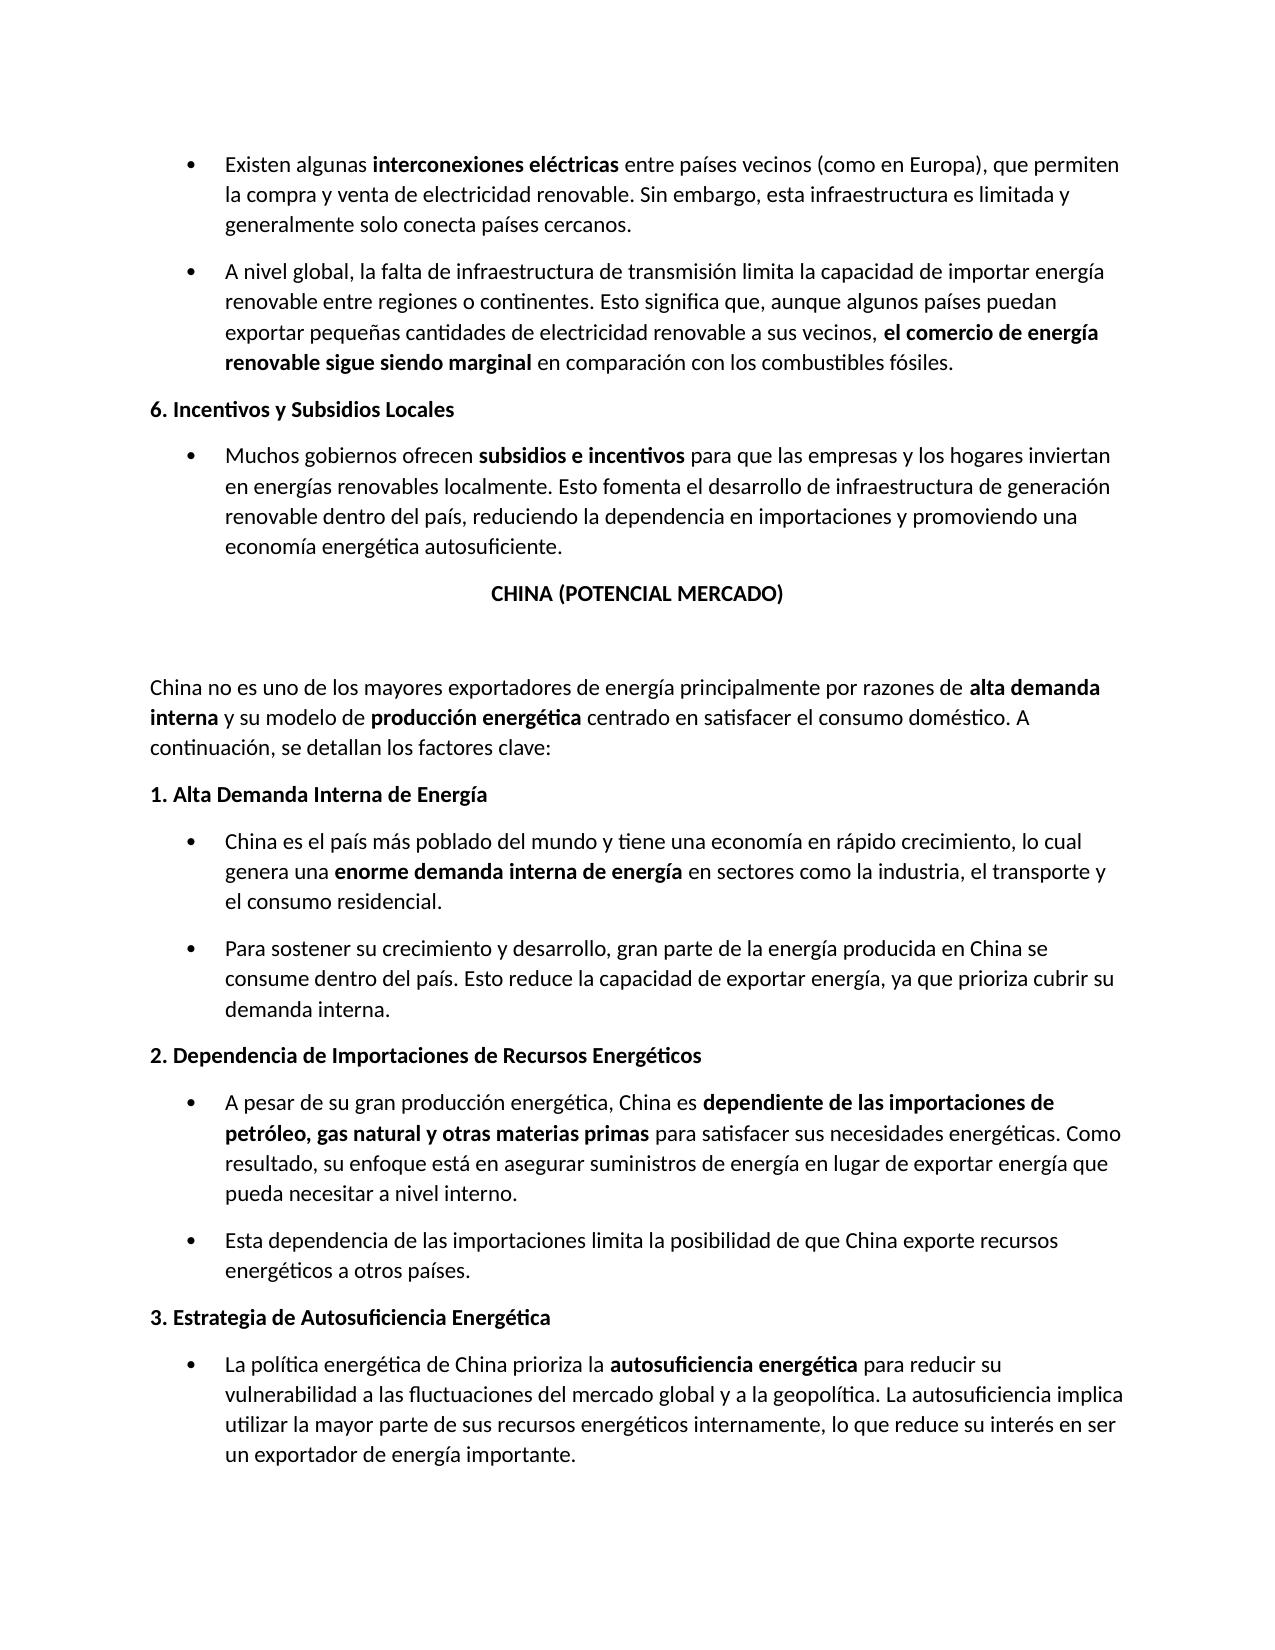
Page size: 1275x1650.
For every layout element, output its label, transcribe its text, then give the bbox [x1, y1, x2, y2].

text China no es uno de los mayores exportadores de energía principalmente por razones de alta demanda interna y su modelo de producción energética centrado en satisfacer el consumo doméstico. A continuación, se detallan los factores clave: [150, 673, 1125, 761]
text 6. Incentivos y Subsidios Locales [150, 395, 1125, 423]
list La política energética de China prioriza la autosuficiencia energética para reducir su vulnerabilidad a las fluctuaciones del mercado global y a la geopolítica. La autosuficiencia implica utilizar la mayor parte de sus recursos energéticos internamente, lo que reduce su interés en ser un exportador de energía importante. [187, 1350, 1125, 1469]
list A pesar de su gran producción energética, China es dependiente de las importaciones de petróleo, gas natural y otras materias primas para satisfacer sus necesidades energéticas. Como resultado, su enfoque está en asegurar suministros de energía en lugar de exportar energía que pueda necesitar a nivel interno. [187, 1088, 1125, 1207]
list Existen algunas interconexiones eléctricas entre países vecinos (como en Europa), que permiten la compra y venta de electricidad renovable. Sin embargo, esta infraestructura es limitada y generalmente solo conecta países cercanos. [187, 150, 1125, 238]
text 3. Estrategia de Autosuficiencia Energética [150, 1303, 1125, 1331]
list Esta dependencia de las importaciones limita la posibilidad de que China exporte recursos energéticos a otros países. [187, 1226, 1125, 1284]
list China es el país más poblado del mundo y tiene una economía en rápido crecimiento, lo cual genera una enorme demanda interna de energía en sectores como la industria, el transporte y el consumo residencial. [187, 827, 1125, 916]
list A nivel global, la falta de infraestructura de transmisión limita la capacidad de importar energía renovable entre regiones o continentes. Esto significa que, aunque algunos países puedan exportar pequeñas cantidades de electricidad renovable a sus vecinos, el comercio de energía renovable sigue siendo marginal en comparación con los combustibles fósiles. [187, 257, 1125, 376]
list Muchos gobiernos ofrecen subsidios e incentivos para que las empresas y los hogares inviertan en energías renovables localmente. Esto fomenta el desarrollo de infraestructura de generación renovable dentro del país, reduciendo la dependencia en importaciones y promoviendo una economía energética autosuficiente. [187, 442, 1125, 560]
text 2. Dependencia de Importaciones de Recursos Energéticos [150, 1042, 1125, 1070]
text 1. Alta Demanda Interna de Energía [150, 780, 1125, 808]
list Para sostener su crecimiento y desarrollo, gran parte de la energía producida en China se consume dentro del país. Esto reduce la capacidad de exportar energía, ya que prioriza cubrir su demanda interna. [187, 934, 1125, 1023]
text CHINA (POTENCIAL MERCADO) [150, 579, 1125, 607]
